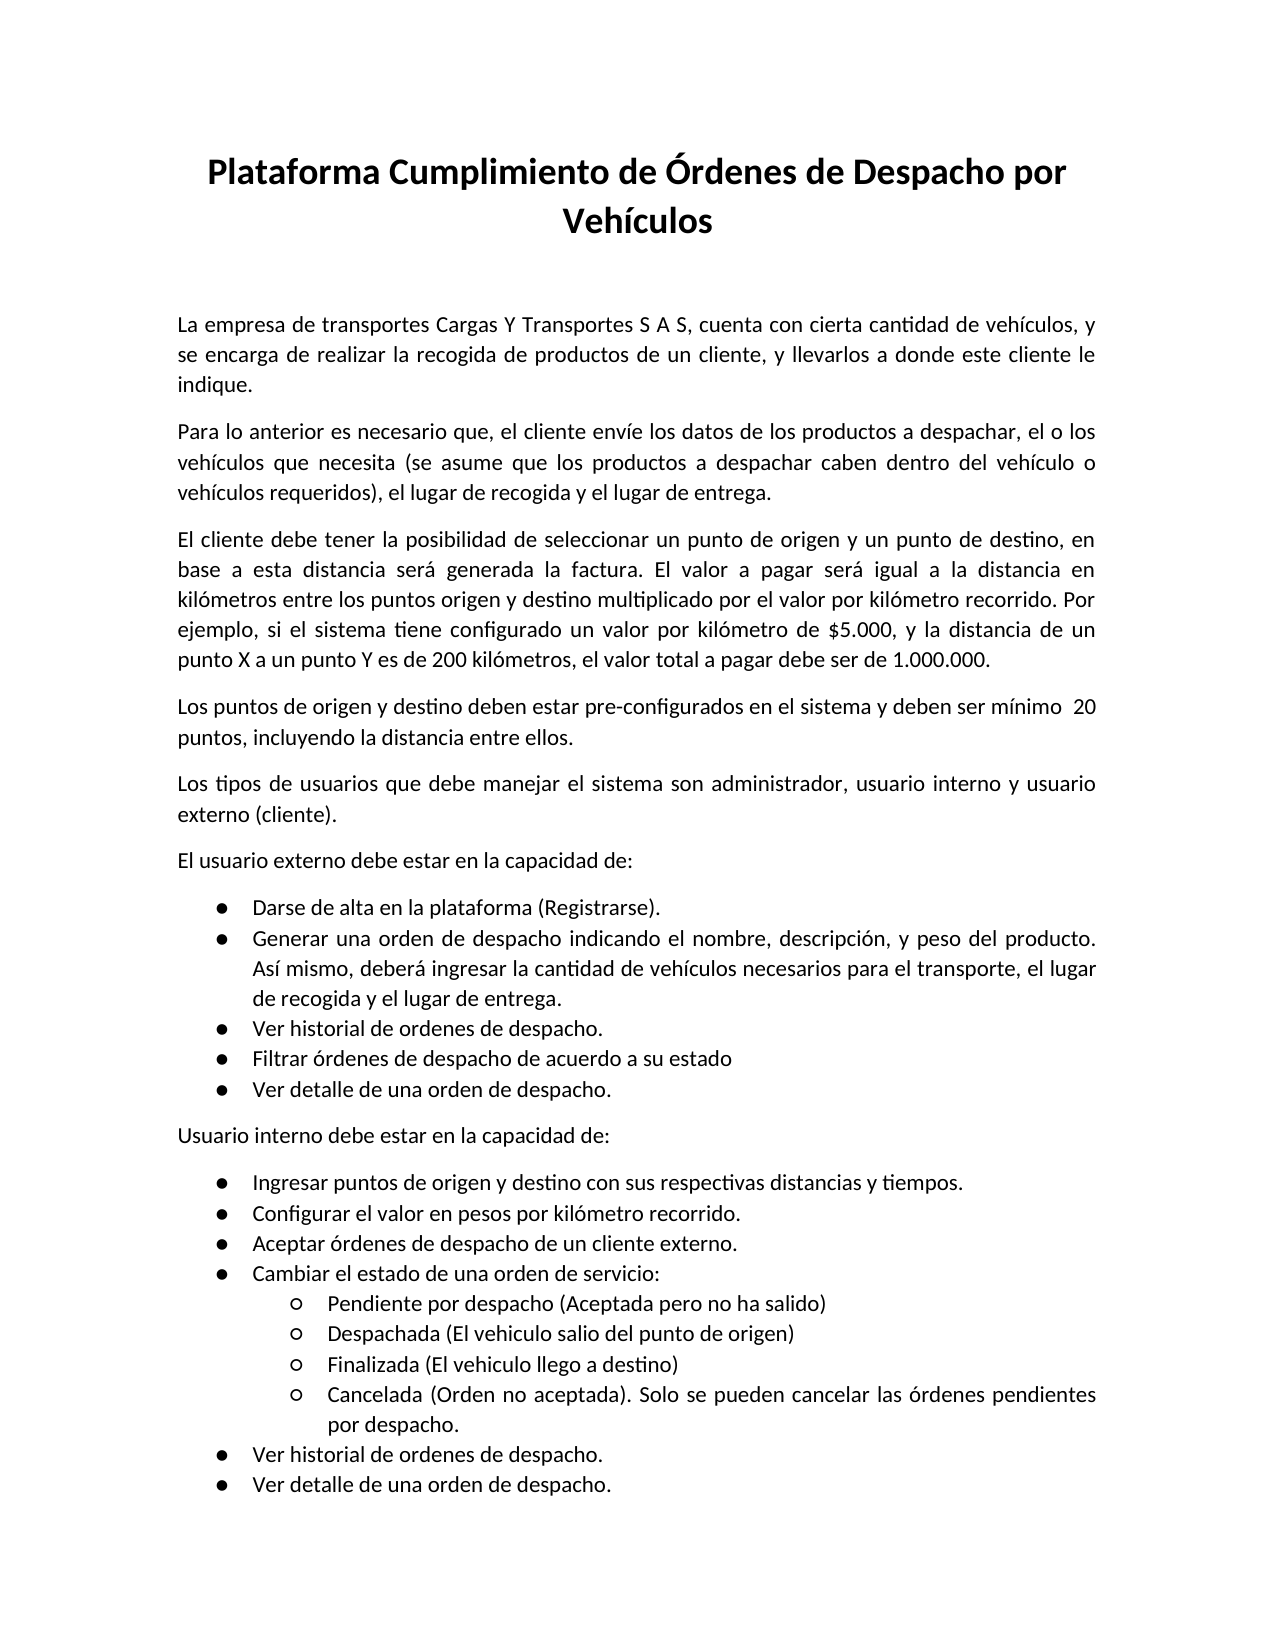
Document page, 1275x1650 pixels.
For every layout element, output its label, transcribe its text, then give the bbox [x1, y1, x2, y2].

list Cancelada (Orden no aceptada). Solo se pueden cancelar las órdenes pendientes por despacho. [290, 1380, 1098, 1438]
list Cambiar el estado de una orden de servicio: [215, 1259, 1098, 1287]
list Ver detalle de una orden de despacho. [215, 1471, 1098, 1498]
list Pendiente por despacho (Aceptada pero no ha salido) [290, 1289, 1098, 1317]
list Configurar el valor en pesos por kilómetro recorrido. [215, 1199, 1098, 1227]
list Generar una orden de despacho indicando el nombre, descripción, y peso del producto. Así mismo, deberá ingresar la cantidad de vehículos necesarios para el transporte, el lugar de recogida y el lugar de entrega. [215, 924, 1098, 1012]
text El usuario externo debe estar en la capacidad de: [177, 847, 1098, 874]
list Aceptar órdenes de despacho de un cliente externo. [215, 1229, 1098, 1257]
text La empresa de transportes Cargas Y Transportes S A S, cuenta con cierta cantidad de vehículos, y se encarga de realizar la recogida de productos de un cliente, y llevarlos a donde este cliente le indique. [177, 310, 1098, 398]
list Ver detalle de una orden de despacho. [215, 1075, 1098, 1103]
text Los tipos de usuarios que debe manejar el sistema son administrador, usuario interno y usuario externo (cliente). [177, 769, 1098, 828]
text Para lo anterior es necesario que, el cliente envíe los datos de los productos a despachar, el o los vehículos que necesita (se asume que los productos a despachar caben dentro del vehículo o vehículos requeridos), el lugar de recogida y el lugar de entrega. [177, 417, 1098, 506]
list Despachada (El vehiculo salio del punto de origen) [290, 1319, 1098, 1347]
list Finalizada (El vehiculo llego a destino) [290, 1350, 1098, 1378]
list Ver historial de ordenes de despacho. [215, 1440, 1098, 1468]
text Usuario interno debe estar en la capacidad de: [177, 1122, 1098, 1149]
text Los puntos de origen y destino deben estar pre-configurados en el sistema y deben ser mínimo 20 puntos, incluyendo la distancia entre ellos. [177, 692, 1098, 751]
list Ver historial de ordenes de despacho. [215, 1014, 1098, 1042]
text Plataforma Cumplimiento de Órdenes de Despacho por Vehículos [177, 148, 1098, 243]
list Darse de alta en la plataforma (Registrarse). [215, 893, 1098, 921]
list Ingresar puntos de origen y destino con sus respectivas distancias y tiempos. [215, 1168, 1098, 1196]
list Filtrar órdenes de despacho de acuerdo a su estado [215, 1044, 1098, 1072]
text El cliente debe tener la posibilidad de seleccionar un punto de origen y un punto de destino, en base a esta distancia será generada la factura. El valor a pagar será igual a la distancia en kilómetros entre los puntos origen y destino multiplicado por el valor por kilómetro recorrido. Por ejemplo, si el sistema tiene configurado un valor por kilómetro de $5.000, y la distancia de un punto X a un punto Y es de 200 kilómetros, el valor total a pagar debe ser de 1.000.000. [177, 525, 1098, 673]
